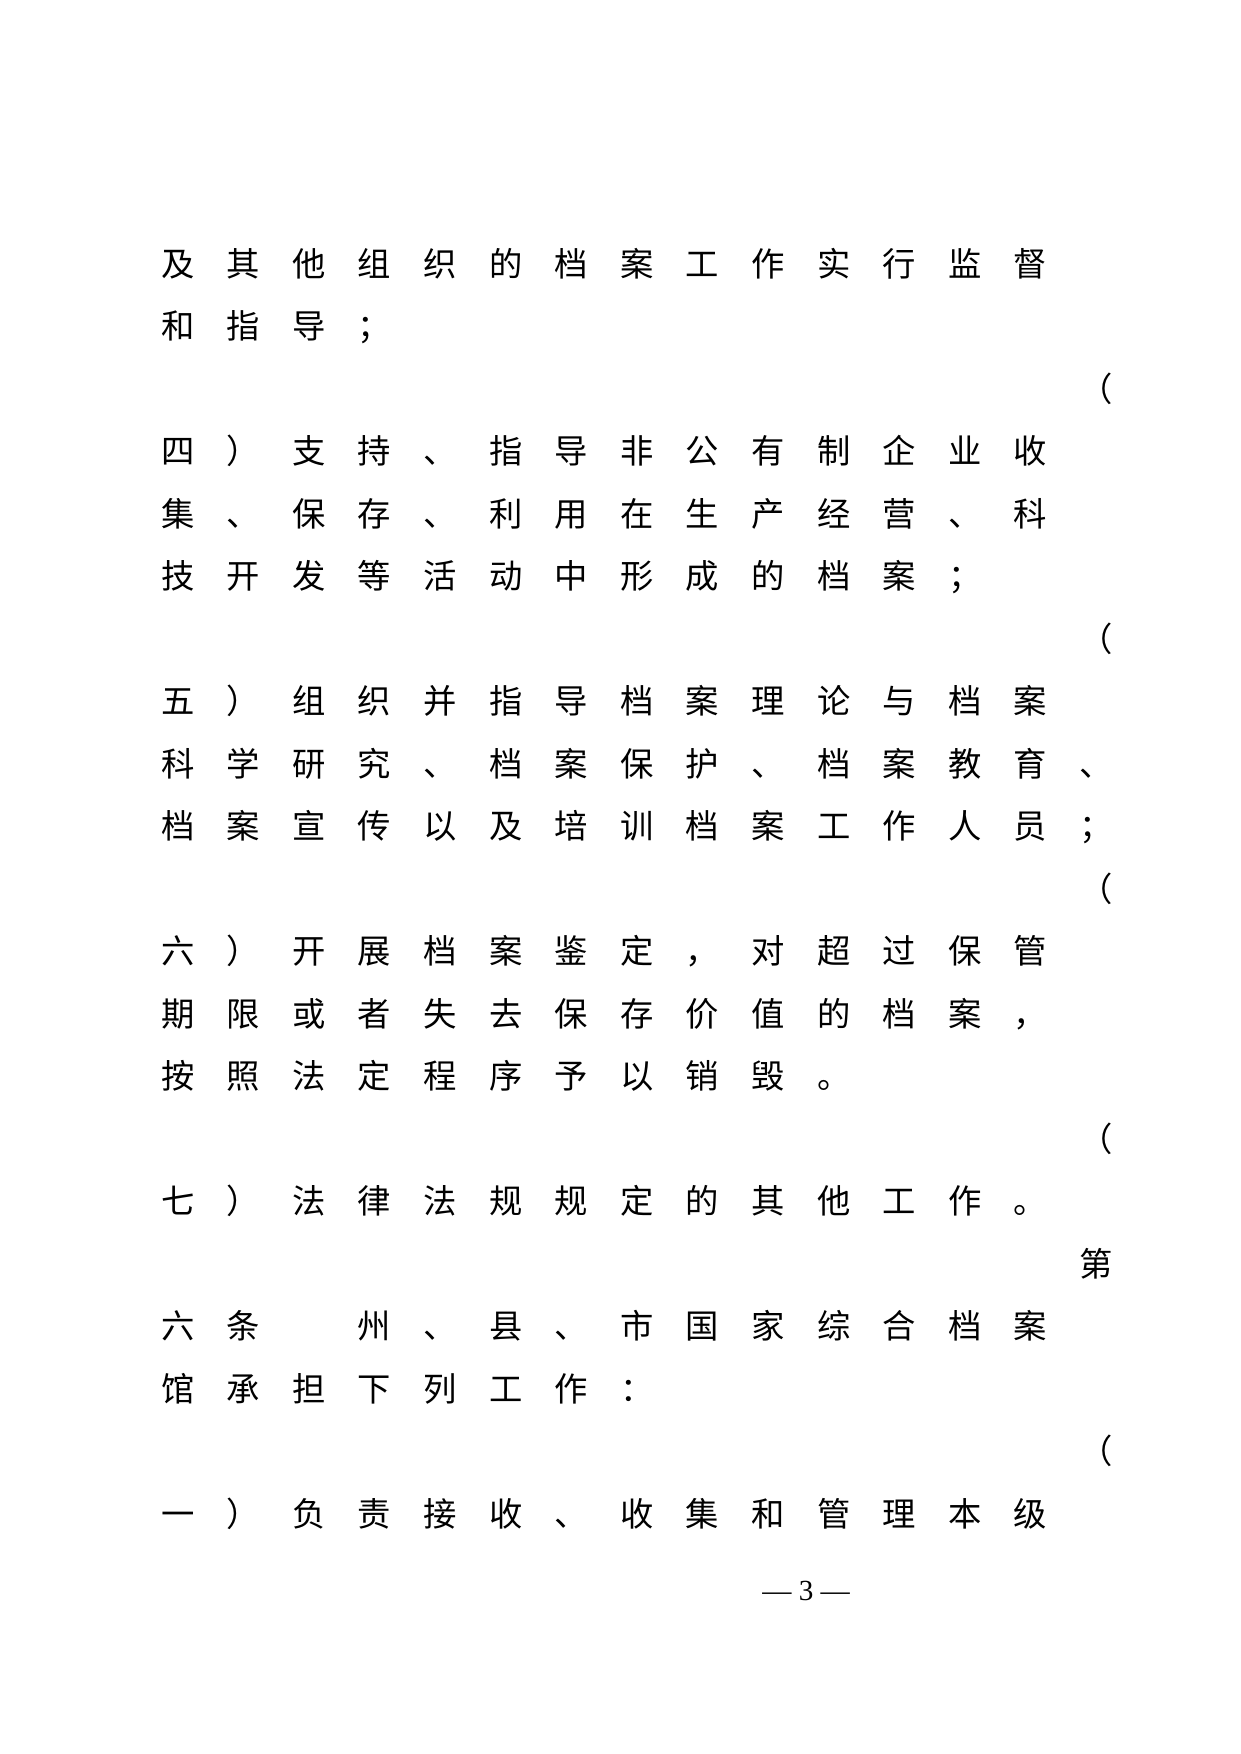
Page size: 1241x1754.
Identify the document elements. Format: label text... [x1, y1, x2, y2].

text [161, 1418, 1079, 1543]
text （四）支持、指导非公有制企业收集、保存、利用在生产经营、科技开发等活动中形成的档案； [161, 356, 1079, 606]
text （五）组织并指导档案理论与档案科学研究、档案保护、档案教育、档案宣传以及培训档案工作人员； [161, 606, 1079, 856]
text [161, 231, 1079, 356]
text （六）开展档案鉴定，对超过保管期限或者失去保存价值的档案，按照法定程序予以销毁。 [161, 856, 1079, 1106]
text 第六条 州、县、市国家综合档案馆承担下列工作： [161, 1231, 1079, 1418]
text （七）法律法规规定的其他工作。 [161, 1106, 1079, 1231]
